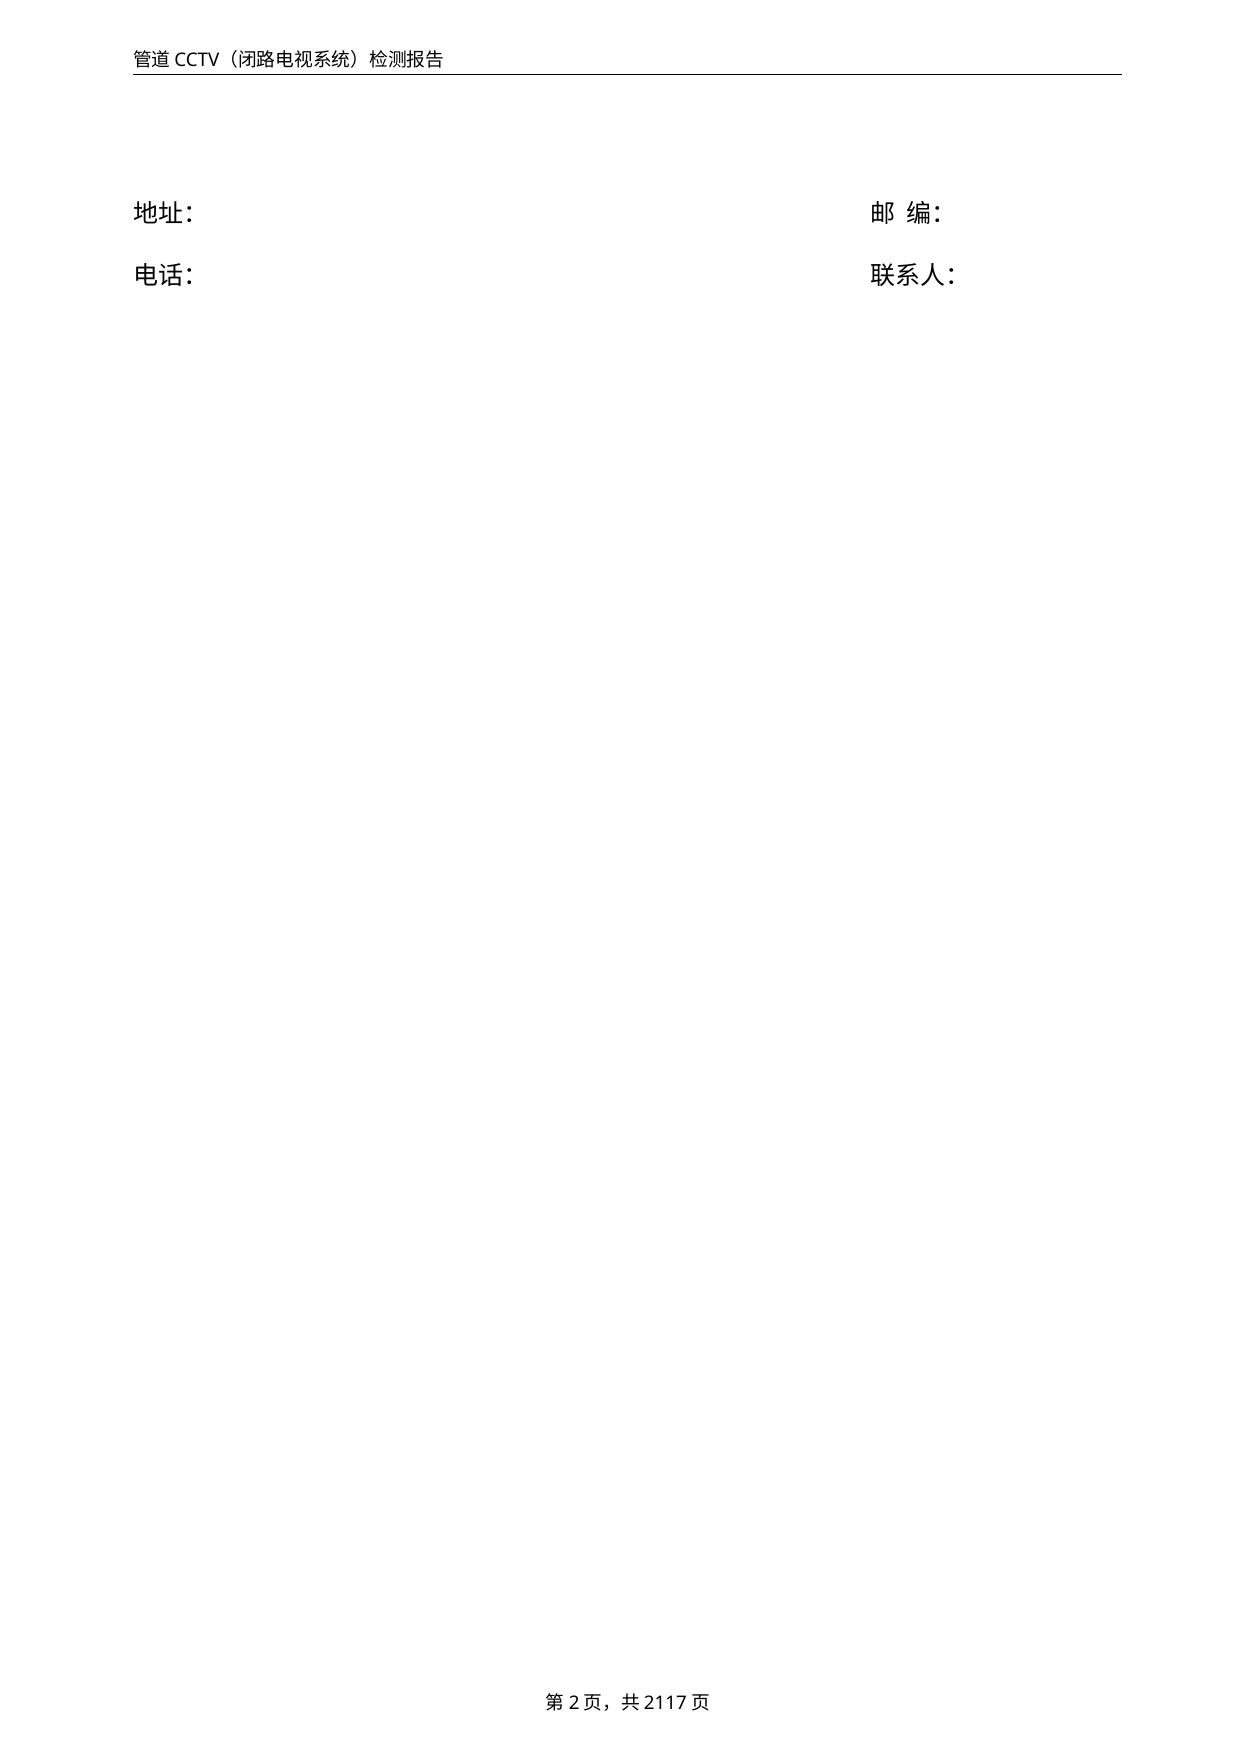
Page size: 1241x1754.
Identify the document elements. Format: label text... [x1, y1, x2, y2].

text 电话： 联系人： [133, 248, 1122, 293]
text 地址： 邮 编： [133, 186, 1122, 231]
